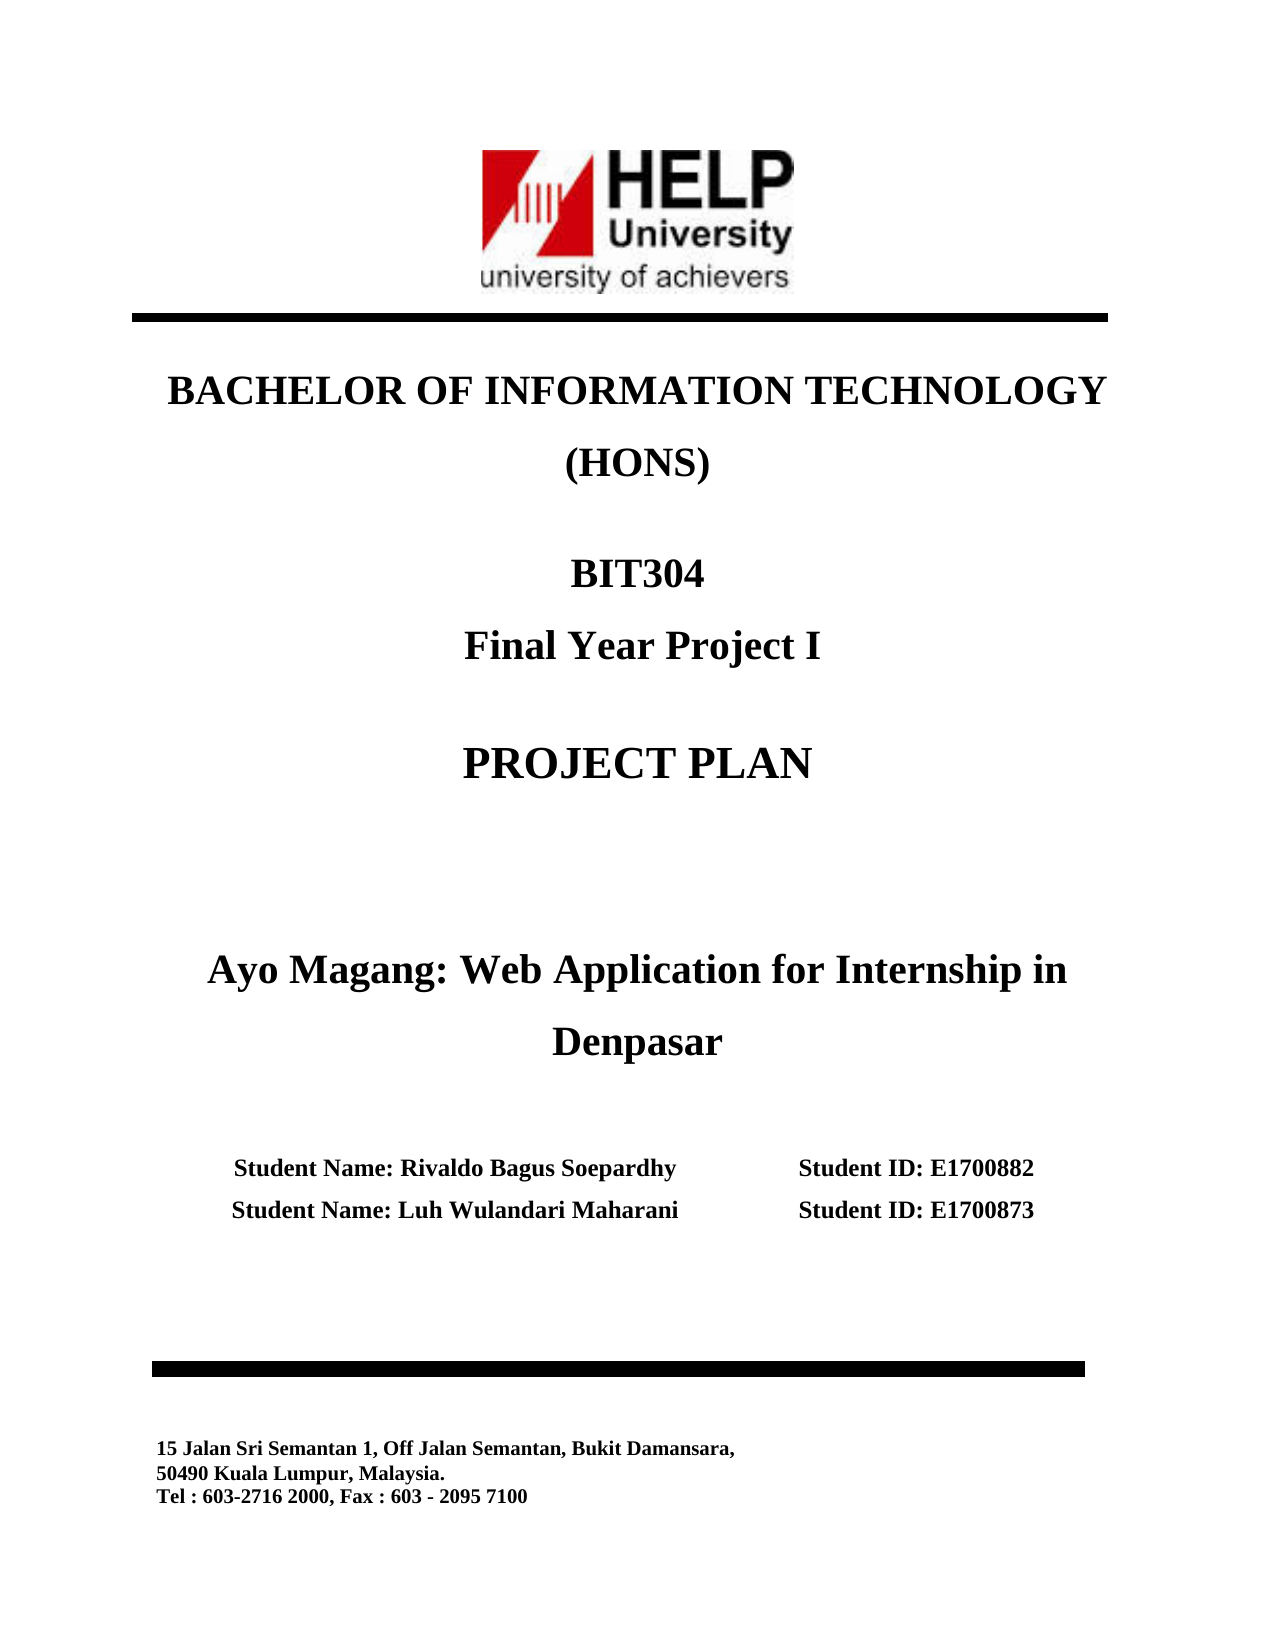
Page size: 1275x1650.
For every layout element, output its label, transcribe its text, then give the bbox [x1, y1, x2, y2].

table_cell Student Name: Luh Wulandari Maharani [176, 1196, 734, 1239]
picture [481, 150, 794, 294]
text BIT304 [150, 549, 1125, 597]
table_cell Student ID: E1700873 [734, 1196, 1099, 1239]
table_header Student ID: E1700882 [734, 1153, 1099, 1196]
subtitle PROJECT PLAN [150, 736, 1125, 788]
text Final Year Project I [150, 621, 1125, 669]
table_header Student Name: Rivaldo Bagus Soepardhy [176, 1153, 734, 1196]
text BACHELOR OF INFORMATION TECHNOLOGY (HONS) [150, 366, 1125, 485]
text Ayo Magang: Web Application for Internship in Denpasar [150, 944, 1125, 1064]
